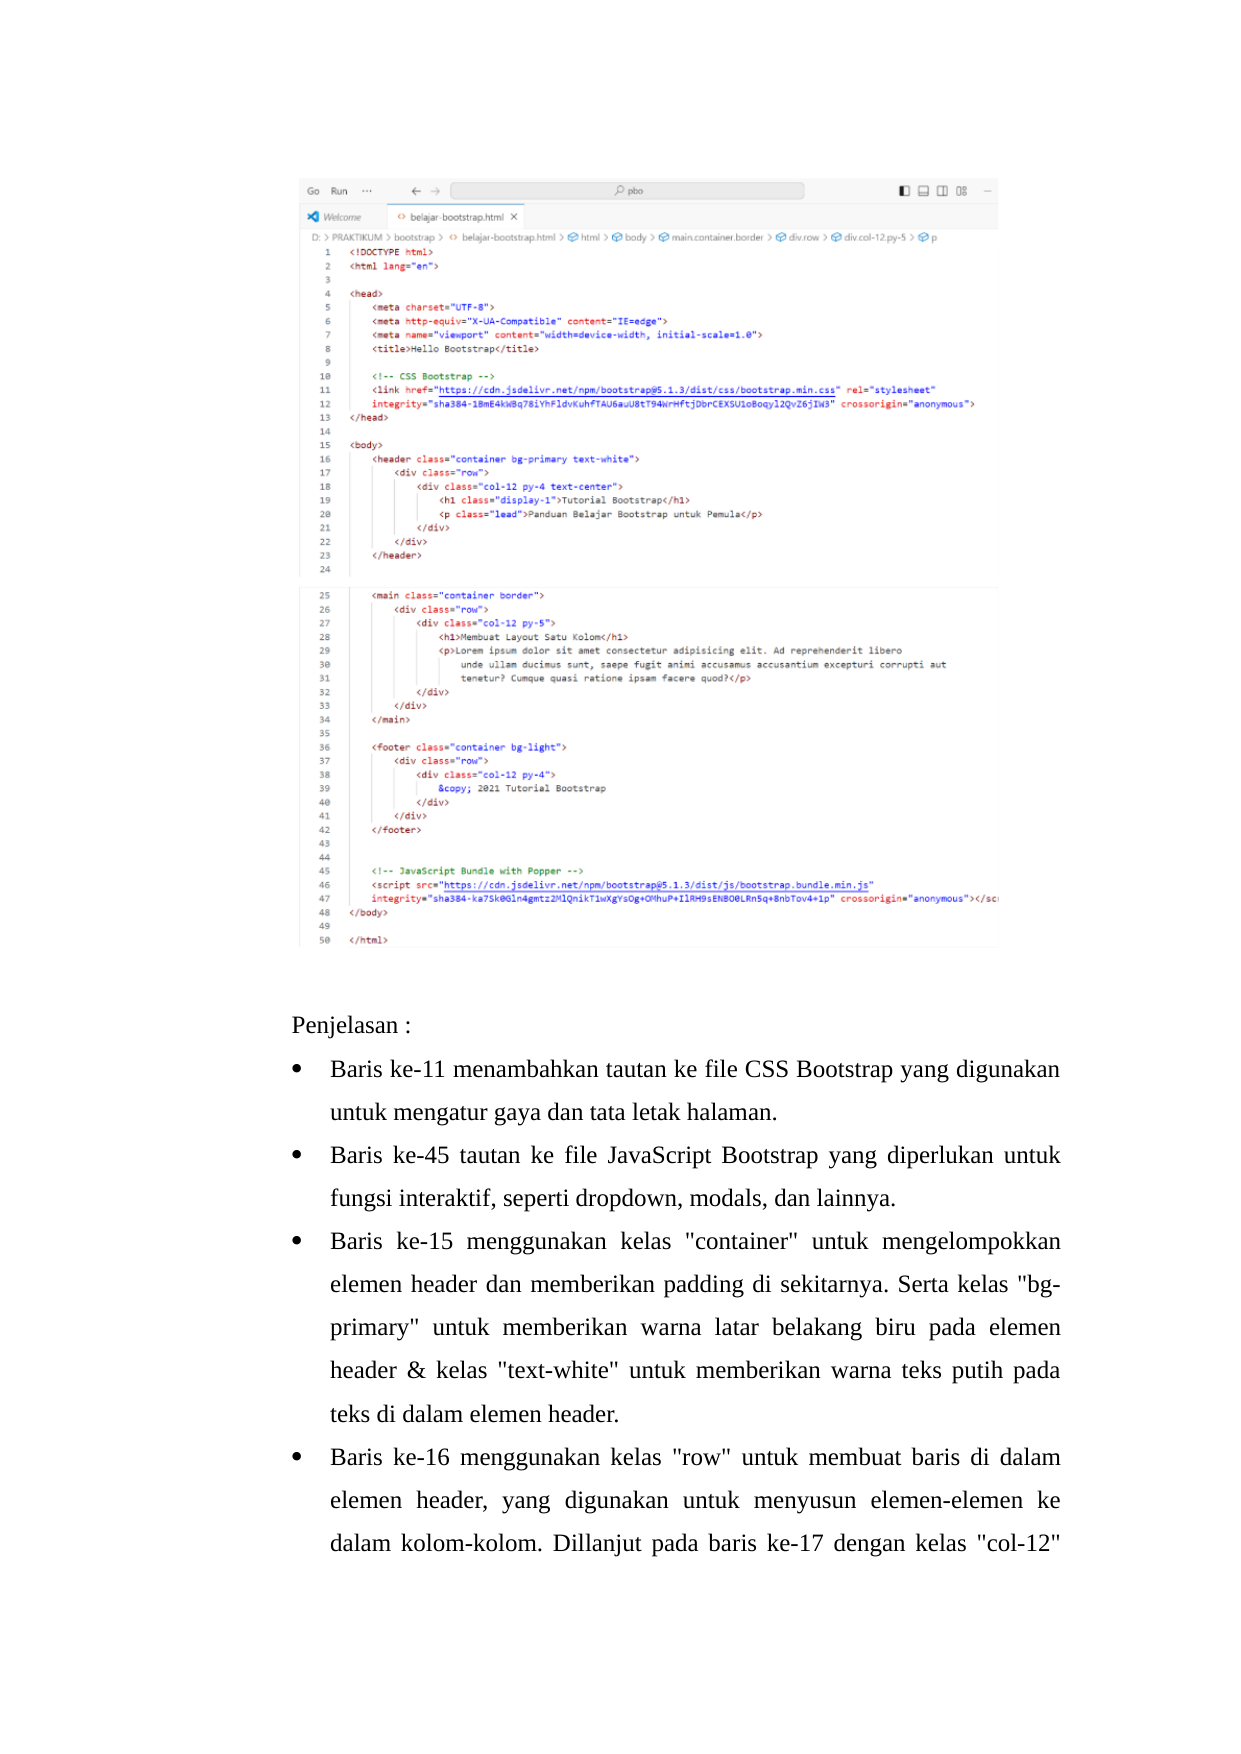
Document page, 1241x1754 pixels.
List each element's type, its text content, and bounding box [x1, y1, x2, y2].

picture [298, 177, 999, 953]
text Penjelasan : [291, 1010, 1061, 1039]
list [292, 1442, 1061, 1557]
list Baris ke-45 tautan ke file JavaScript Bootstrap yang diperlukan untuk fungsi interaktif, seperti dropdown, modals, dan lainnya. [292, 1140, 1061, 1212]
list Baris ke-15 menggunakan kelas "container" untuk mengelompokkan elemen header dan memberikan padding di sekitarnya. Serta kelas "bg-primary" untuk memberikan warna latar belakang biru pada elemen header & kelas "text-white" untuk memberikan warna teks putih pada teks di dalam elemen header. [292, 1226, 1061, 1427]
list Baris ke-11 menambahkan tautan ke file CSS Bootstrap yang digunakan untuk mengatur gaya dan tata letak halaman. [292, 1054, 1061, 1126]
